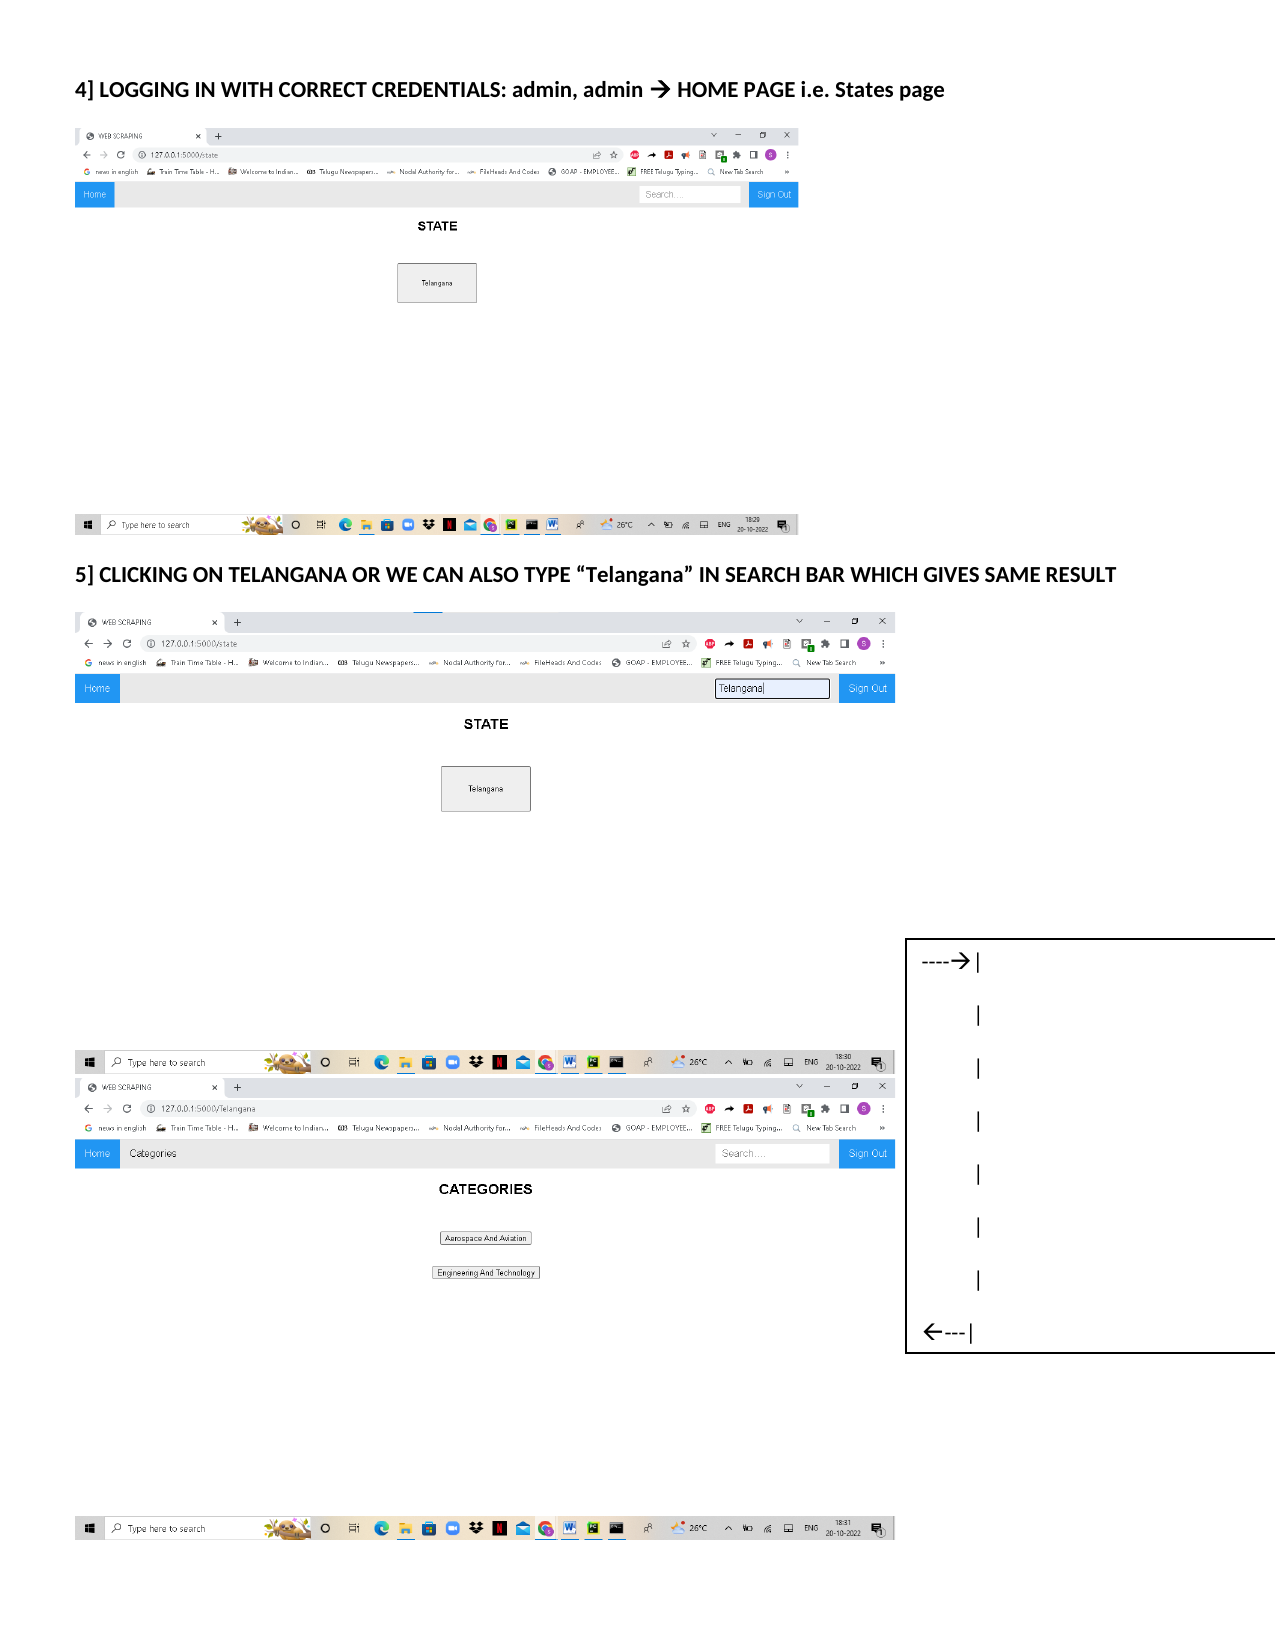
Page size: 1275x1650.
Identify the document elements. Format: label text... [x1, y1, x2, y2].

text 5] CLICKING ON TELANGANA OR WE CAN ALSO TYPE “Telangana” IN SEARCH BAR WHICH GIVES SAME RESULT [75, 560, 1200, 588]
picture [75, 612, 896, 1074]
text 4] LOGGING IN WITH CORRECT CREDENTIALS: admin, admin HOME PAGE i.e. States page [75, 75, 1200, 103]
picture [75, 1078, 896, 1540]
picture [75, 128, 799, 535]
